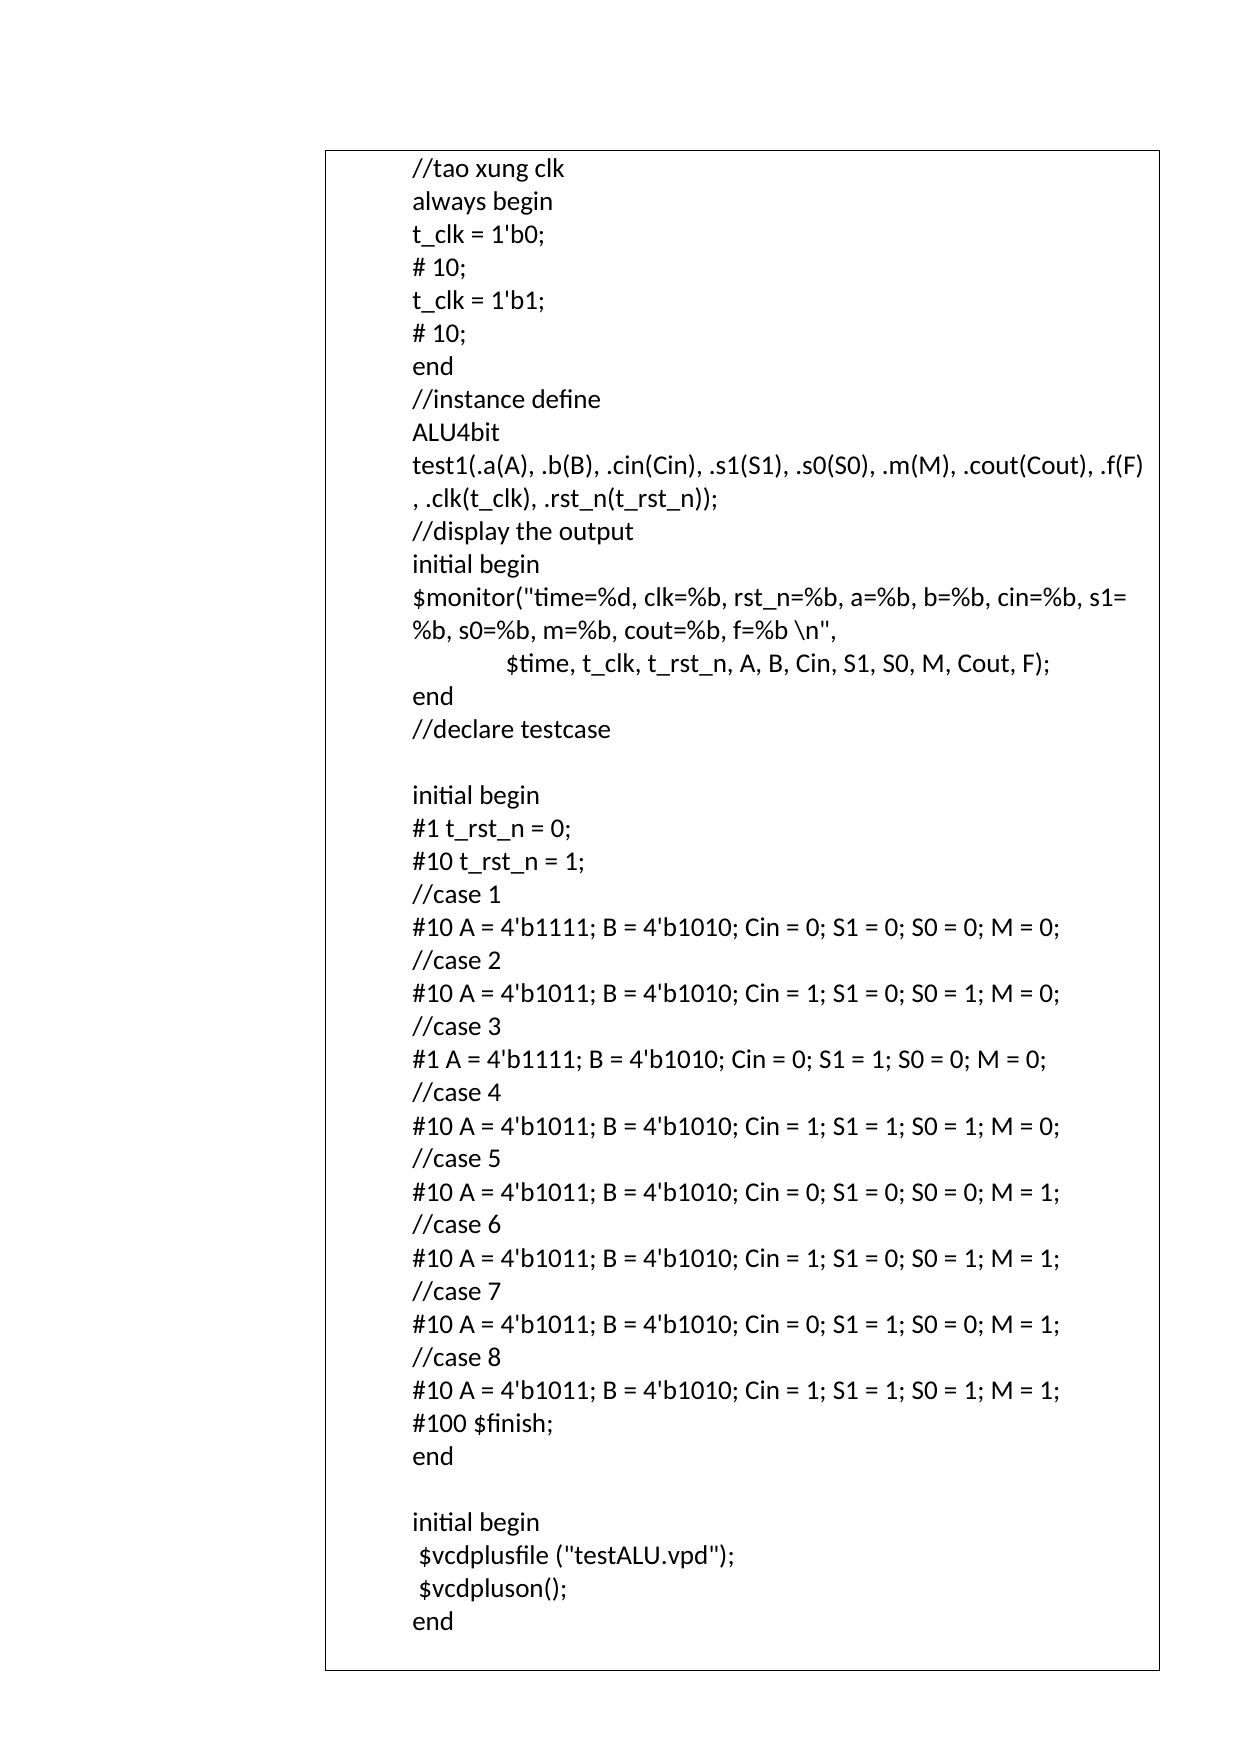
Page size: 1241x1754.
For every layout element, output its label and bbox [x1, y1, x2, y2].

table_header [326, 151, 1159, 1670]
